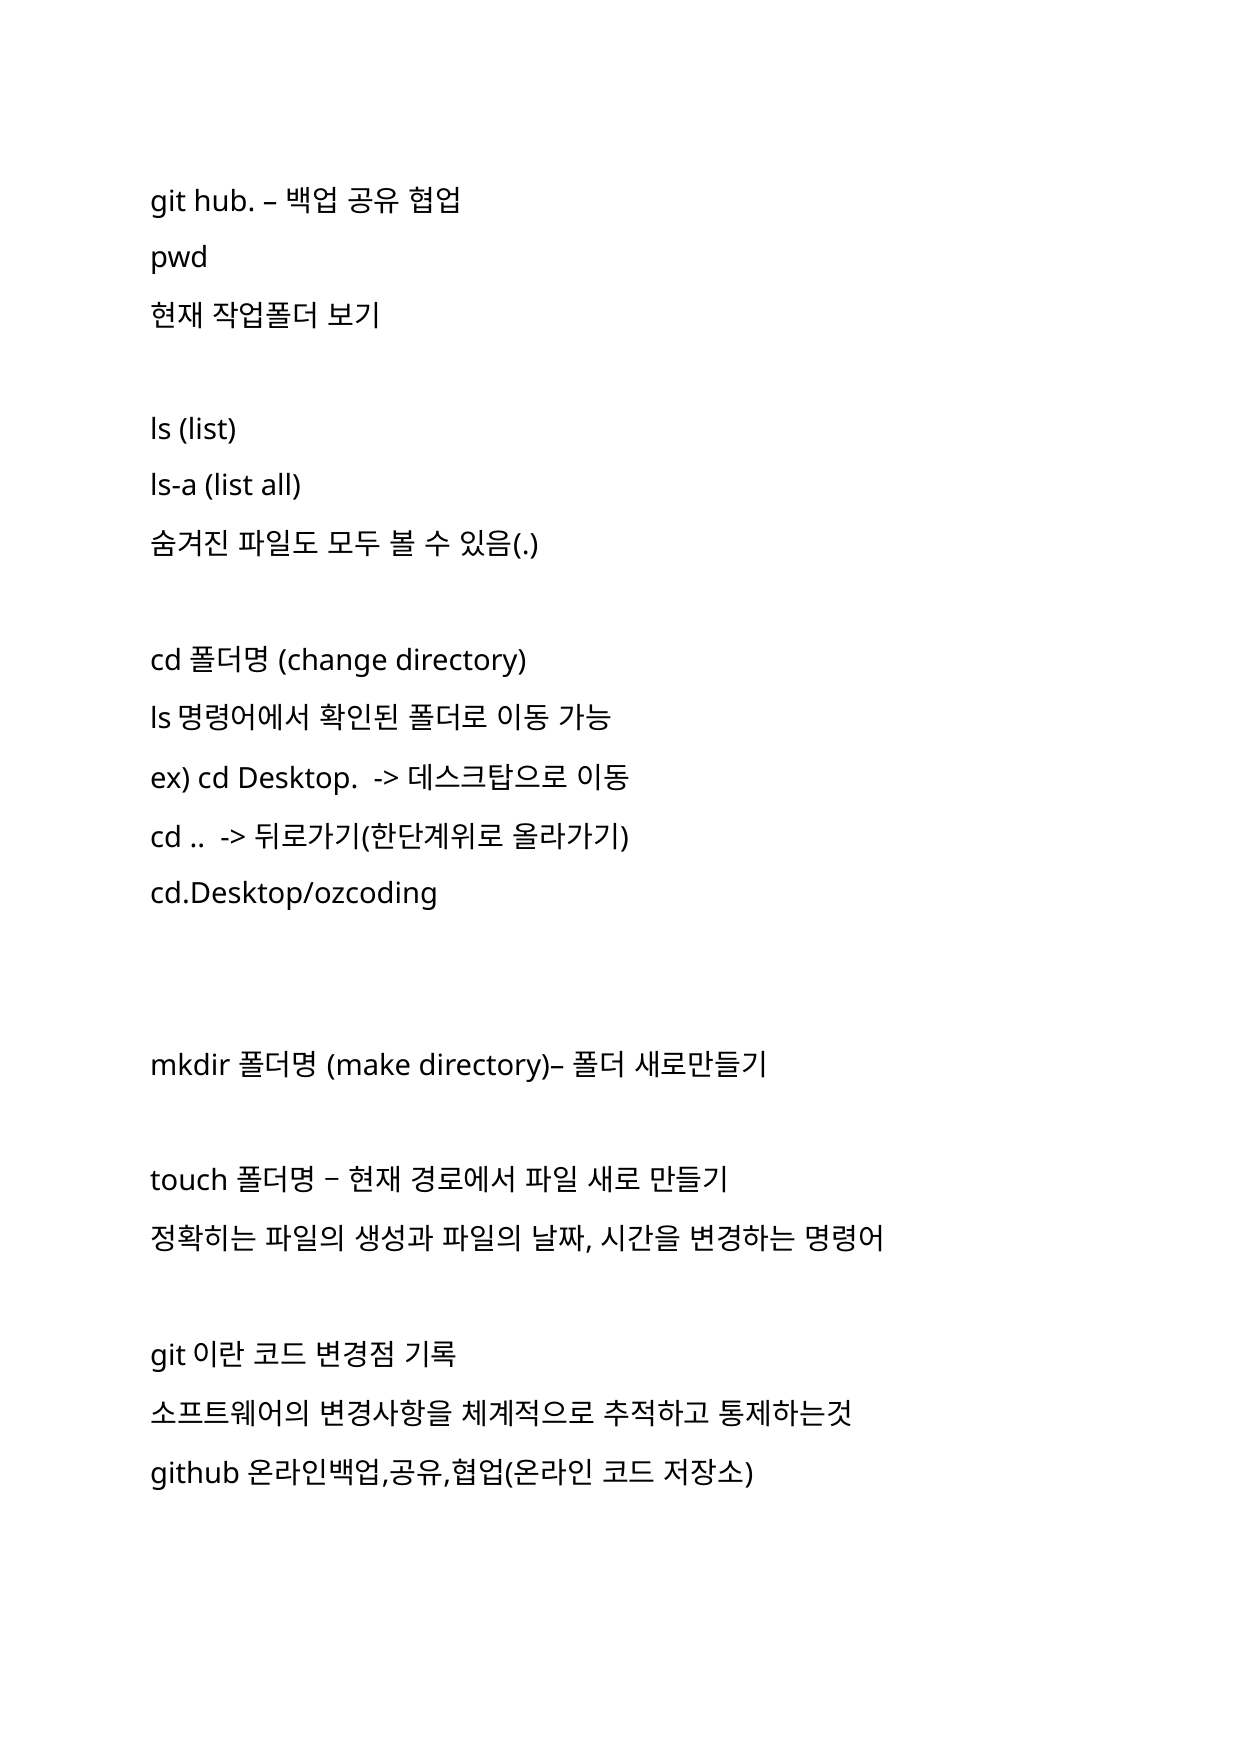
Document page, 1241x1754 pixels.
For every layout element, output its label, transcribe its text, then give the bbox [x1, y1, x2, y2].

text git hub. – 백업 공유 협업 [150, 177, 1090, 219]
text ls-a (list all) [150, 464, 1090, 504]
text 정확히는 파일의 생성과 파일의 날짜, 시간을 변경하는 명령어 [150, 1216, 1090, 1258]
text pwd [150, 236, 1090, 276]
text ls (list) [150, 408, 1090, 448]
text touch 폴더명 – 현재 경로에서 파일 새로 만들기 [150, 1157, 1090, 1199]
text cd .. -> 뒤로가기(한단계위로 올라가기) [150, 813, 1090, 856]
text 소프트웨어의 변경사항을 체계적으로 추적하고 통제하는것 [150, 1390, 1090, 1433]
text github 온라인백업,공유,협업(온라인 코드 저장소) [150, 1449, 1090, 1492]
text ex) cd Desktop. -> 데스크탑으로 이동 [150, 754, 1090, 797]
text cd.Desktop/ozcoding [150, 872, 1090, 912]
text ls명령어에서 확인된 폴더로 이동 가능 [150, 695, 1090, 737]
text cd 폴더명 (change directory) [150, 636, 1090, 678]
text 숨겨진 파일도 모두 볼 수 있음(.) [150, 521, 1090, 563]
text mkdir 폴더명 (make directory)– 폴더 새로만들기 [150, 1041, 1090, 1084]
text git이란 코드 변경점 기록 [150, 1331, 1090, 1374]
text 현재 작업폴더 보기 [150, 293, 1090, 335]
